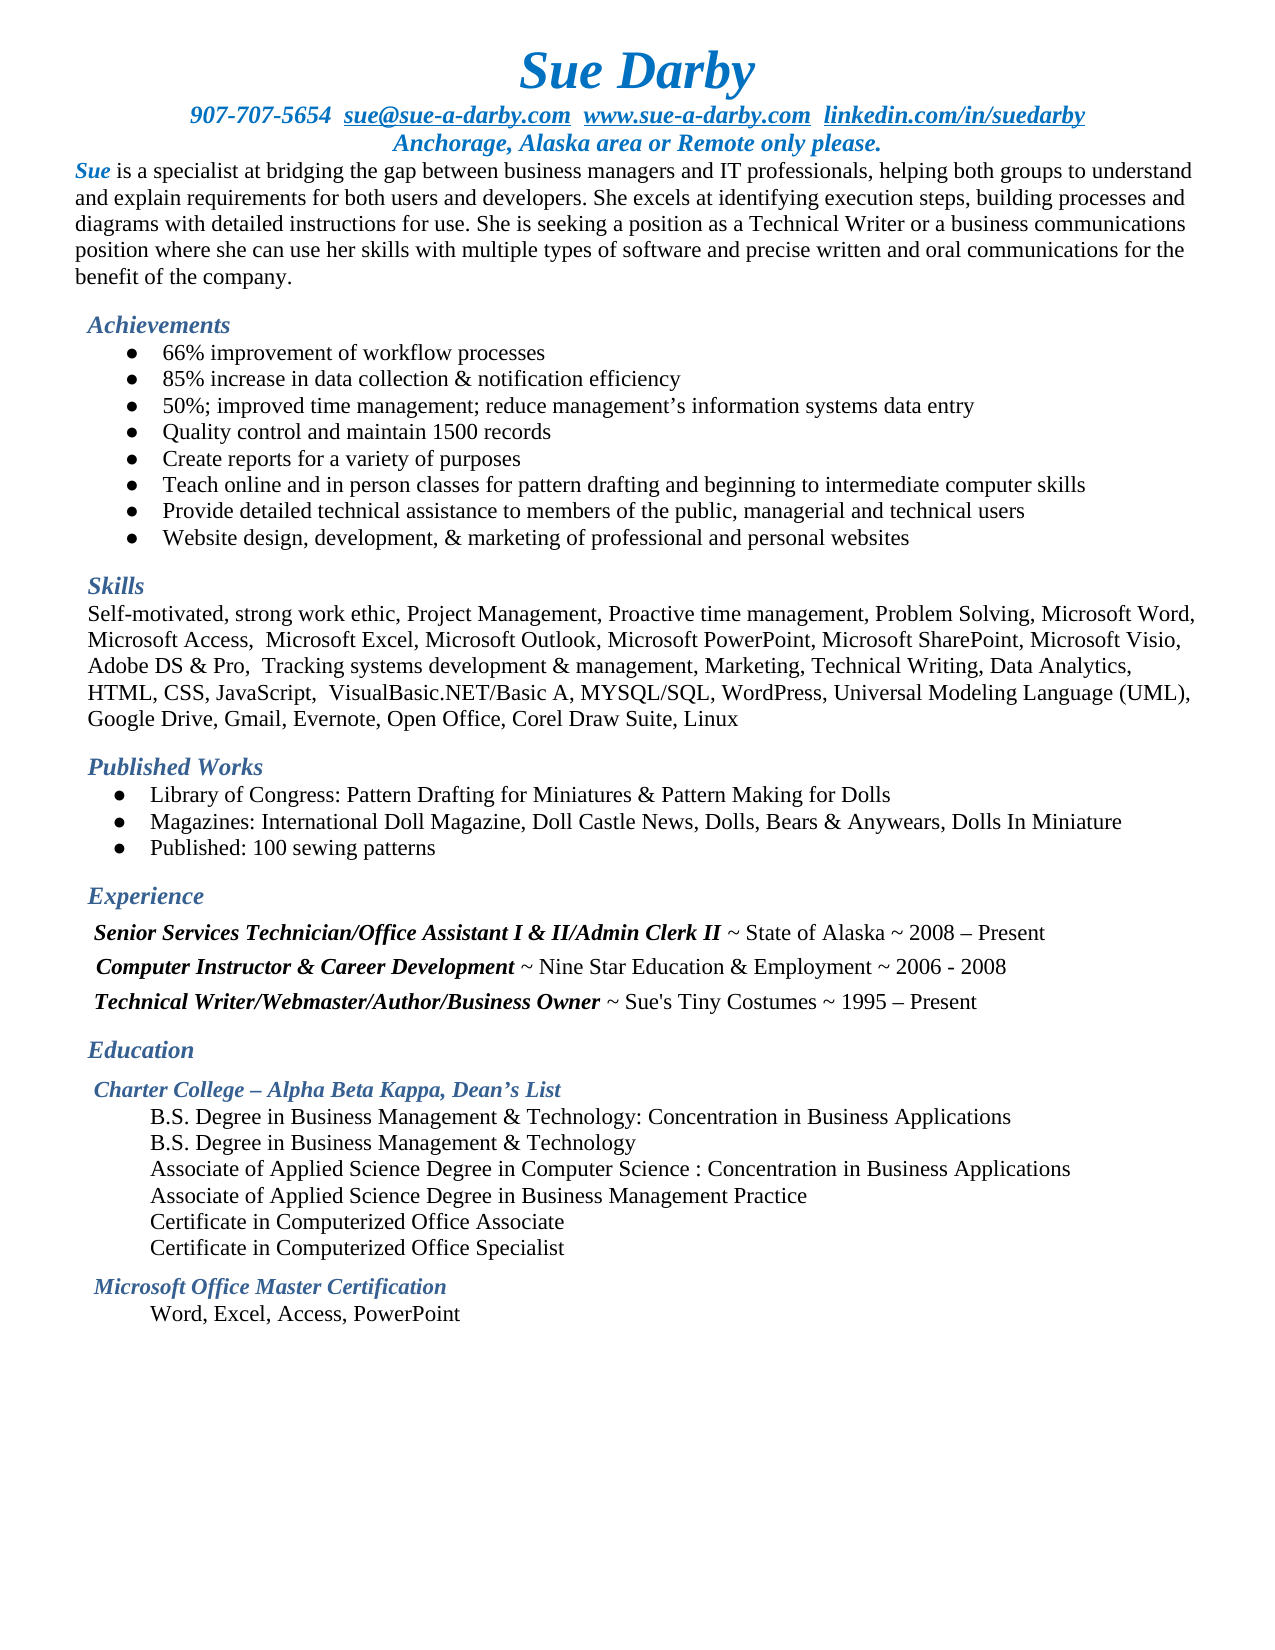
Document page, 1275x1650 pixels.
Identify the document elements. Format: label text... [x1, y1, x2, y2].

text Certificate in Computerized Office Associate [150, 1208, 1200, 1234]
text Associate of Applied Science Degree in Business Management Practice [150, 1182, 1200, 1208]
text Word, Excel, Access, PowerPoint [75, 1300, 1200, 1326]
text Achievements [87, 310, 1200, 339]
text Charter College – Alpha Beta Kappa, Dean’s List [94, 1076, 1200, 1103]
list Quality control and maintain 1500 records [125, 418, 1200, 444]
list Library of Congress: Pattern Drafting for Miniatures & Pattern Making for Dolls [112, 781, 1200, 808]
text B.S. Degree in Business Management & Technology: Concentration in Business Applications [150, 1103, 1200, 1129]
text Senior Services Technician/Office Assistant I & II/Admin Clerk II ~ State of Alaska ~ 2008 – Present [94, 918, 1200, 945]
text Published Works [87, 752, 1200, 781]
list Teach online and in person classes for pattern drafting and beginning to intermediate computer skills [125, 471, 1200, 497]
text Sue is a specialist at bridging the gap between business managers and IT professionals, helping both groups to understand and explain requirements for both users and developers. She excels at identifying execution steps, building processes and diagrams with detailed instructions for use. She is seeking a position as a Technical Writer or a business communications position where she can use her skills with multiple types of software and precise written and oral communications for the benefit of the company. [293, 157, 1200, 289]
text Experience [87, 881, 1200, 910]
text B.S. Degree in Business Management & Technology [150, 1129, 1200, 1155]
list 50%; improved time management; reduce management’s information systems data entry [125, 392, 1200, 418]
text Microsoft Office Master Certification [94, 1273, 1200, 1300]
list 66% improvement of workflow processes [125, 339, 1200, 365]
list Create reports for a variety of purposes [125, 444, 1200, 471]
text Computer Instructor & Career Development ~ Nine Star Education & Employment ~ 2006 - 2008 [96, 953, 1200, 979]
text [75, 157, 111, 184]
list Magazines: International Doll Magazine, Doll Castle News, Dolls, Bears & Anywears, Dolls In Miniature [112, 808, 1200, 834]
text Self-motivated, strong work ethic, Project Management, Proactive time management, Problem Solving, Microsoft Word, Microsoft Access, Microsoft Excel, Microsoft Outlook, Microsoft PowerPoint, Microsoft SharePoint, Microsoft Visio, Adobe DS & Pro, Tracking systems development & management, Marketing, Technical Writing, Data Analytics, HTML, CSS, JavaScript, VisualBasic.NET/Basic A, MYSQL/SQL, WordPress, Universal Modeling Language (UML), Google Drive, Gmail, Evernote, Open Office, Corel Draw Suite, Linux [87, 600, 1200, 732]
text Associate of Applied Science Degree in Computer Science : Concentration in Business Applications [150, 1155, 1200, 1182]
list Published: 100 sewing patterns [112, 834, 1200, 861]
text Anchorage, Alaska area or Remote only please. [75, 128, 1200, 157]
text Technical Writer/Webmaster/Author/Business Owner ~ Sue's Tiny Costumes ~ 1995 – Present [94, 988, 1200, 1014]
text Education [87, 1035, 1200, 1064]
text 907-707-5654 sue@sue-a-darby.com www.sue-a-darby.com linkedin.com/in/suedarby [75, 100, 1200, 128]
text Skills [87, 571, 1200, 600]
list Provide detailed technical assistance to members of the public, managerial and technical users [125, 497, 1200, 524]
list Website design, development, & marketing of professional and personal websites [125, 524, 1200, 550]
text Certificate in Computerized Office Specialist [150, 1234, 1200, 1261]
text Sue Darby [75, 37, 1200, 100]
list 85% increase in data collection & notification efficiency [125, 365, 1200, 392]
